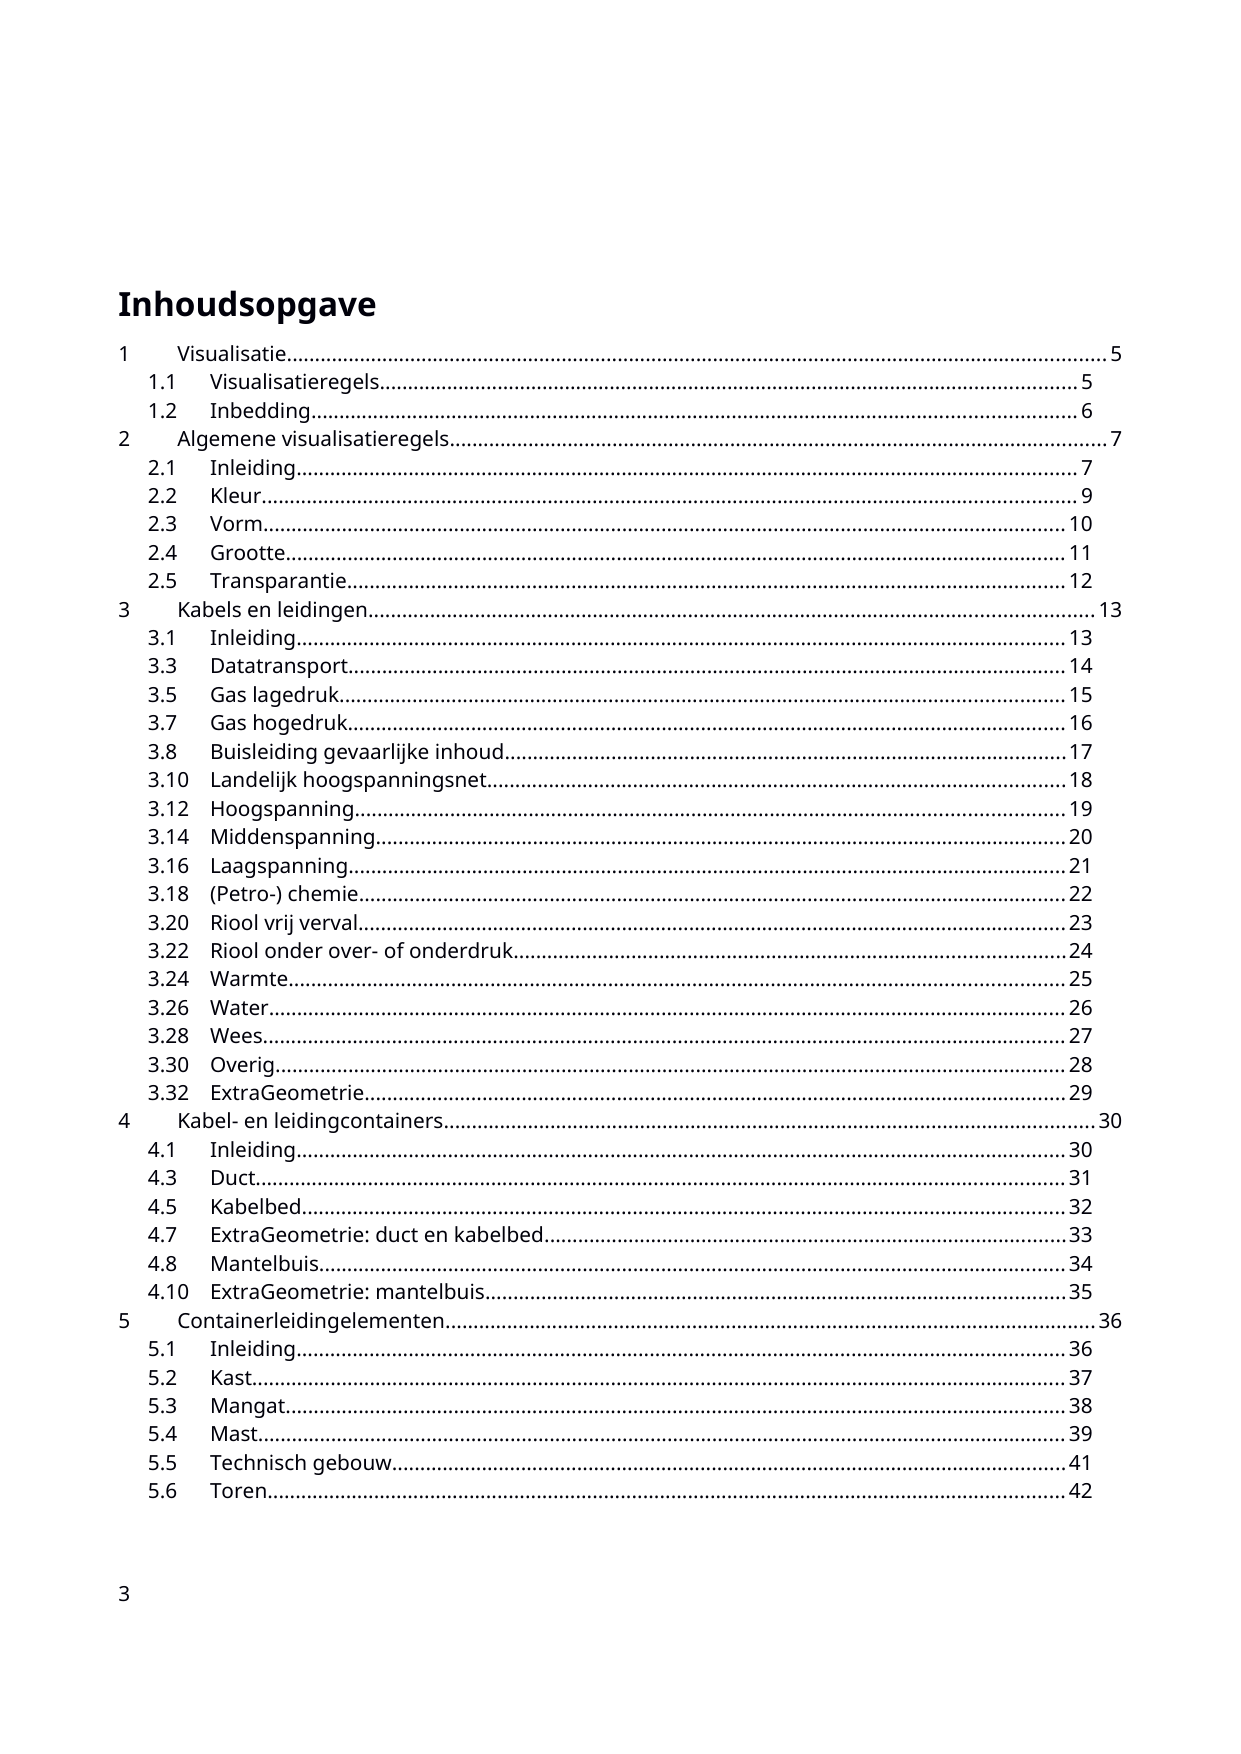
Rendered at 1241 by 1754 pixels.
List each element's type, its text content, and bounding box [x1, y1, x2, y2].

text 2.2 Kleur 9 [148, 481, 1122, 509]
text 3.14 Middenspanning 20 [148, 822, 1122, 851]
text 4.1 Inleiding 30 [148, 1135, 1122, 1163]
text 3.24 Warmte 25 [148, 964, 1122, 993]
text 3.26 Water 26 [148, 993, 1122, 1021]
text 3.3 Datatransport 14 [148, 652, 1122, 680]
text 5.1 Inleiding 36 [148, 1334, 1122, 1363]
text 3.22 Riool onder over- of onderdruk 24 [148, 936, 1122, 964]
text 2 Algemene visualisatieregels 7 [118, 424, 1122, 453]
text 2.5 Transparantie 12 [148, 566, 1122, 595]
text 3 Kabels en leidingen 13 [118, 595, 1122, 623]
text 5.2 Kast 37 [148, 1363, 1122, 1391]
text 3.5 Gas lagedruk 15 [148, 680, 1122, 708]
subtitle Inhoudsopgave [118, 281, 1122, 326]
text 4.5 Kabelbed 32 [148, 1192, 1122, 1220]
text 4.10 ExtraGeometrie: mantelbuis 35 [148, 1277, 1122, 1306]
text 5 Containerleidingelementen 36 [118, 1306, 1122, 1334]
text 3.30 Overig 28 [148, 1050, 1122, 1078]
text 5.4 Mast 39 [148, 1419, 1122, 1448]
text 3.8 Buisleiding gevaarlijke inhoud 17 [148, 737, 1122, 765]
text 4.3 Duct 31 [148, 1163, 1122, 1192]
text 3.7 Gas hogedruk 16 [148, 708, 1122, 737]
text 1 Visualisatie 5 [118, 339, 1122, 367]
text 4 Kabel- en leidingcontainers 30 [118, 1107, 1122, 1135]
text 5.6 Toren 42 [148, 1476, 1122, 1505]
text 2.1 Inleiding 7 [148, 453, 1122, 481]
text 1.2 Inbedding 6 [148, 396, 1122, 424]
text 2.3 Vorm 10 [148, 509, 1122, 538]
text 3.32 ExtraGeometrie 29 [148, 1078, 1122, 1107]
text 3.16 Laagspanning 21 [148, 851, 1122, 879]
text 3.12 Hoogspanning 19 [148, 794, 1122, 822]
text 3.28 Wees 27 [148, 1021, 1122, 1050]
text 3.1 Inleiding 13 [148, 623, 1122, 652]
text 5.3 Mangat 38 [148, 1391, 1122, 1419]
text 3.18 (Petro-) chemie 22 [148, 879, 1122, 908]
text 3.20 Riool vrij verval 23 [148, 908, 1122, 936]
text 4.7 ExtraGeometrie: duct en kabelbed 33 [148, 1220, 1122, 1249]
text 2.4 Grootte 11 [148, 538, 1122, 566]
text 4.8 Mantelbuis 34 [148, 1249, 1122, 1277]
text 5.5 Technisch gebouw 41 [148, 1448, 1122, 1476]
text 1.1 Visualisatieregels 5 [148, 367, 1122, 396]
text 3.10 Landelijk hoogspanningsnet 18 [148, 765, 1122, 794]
